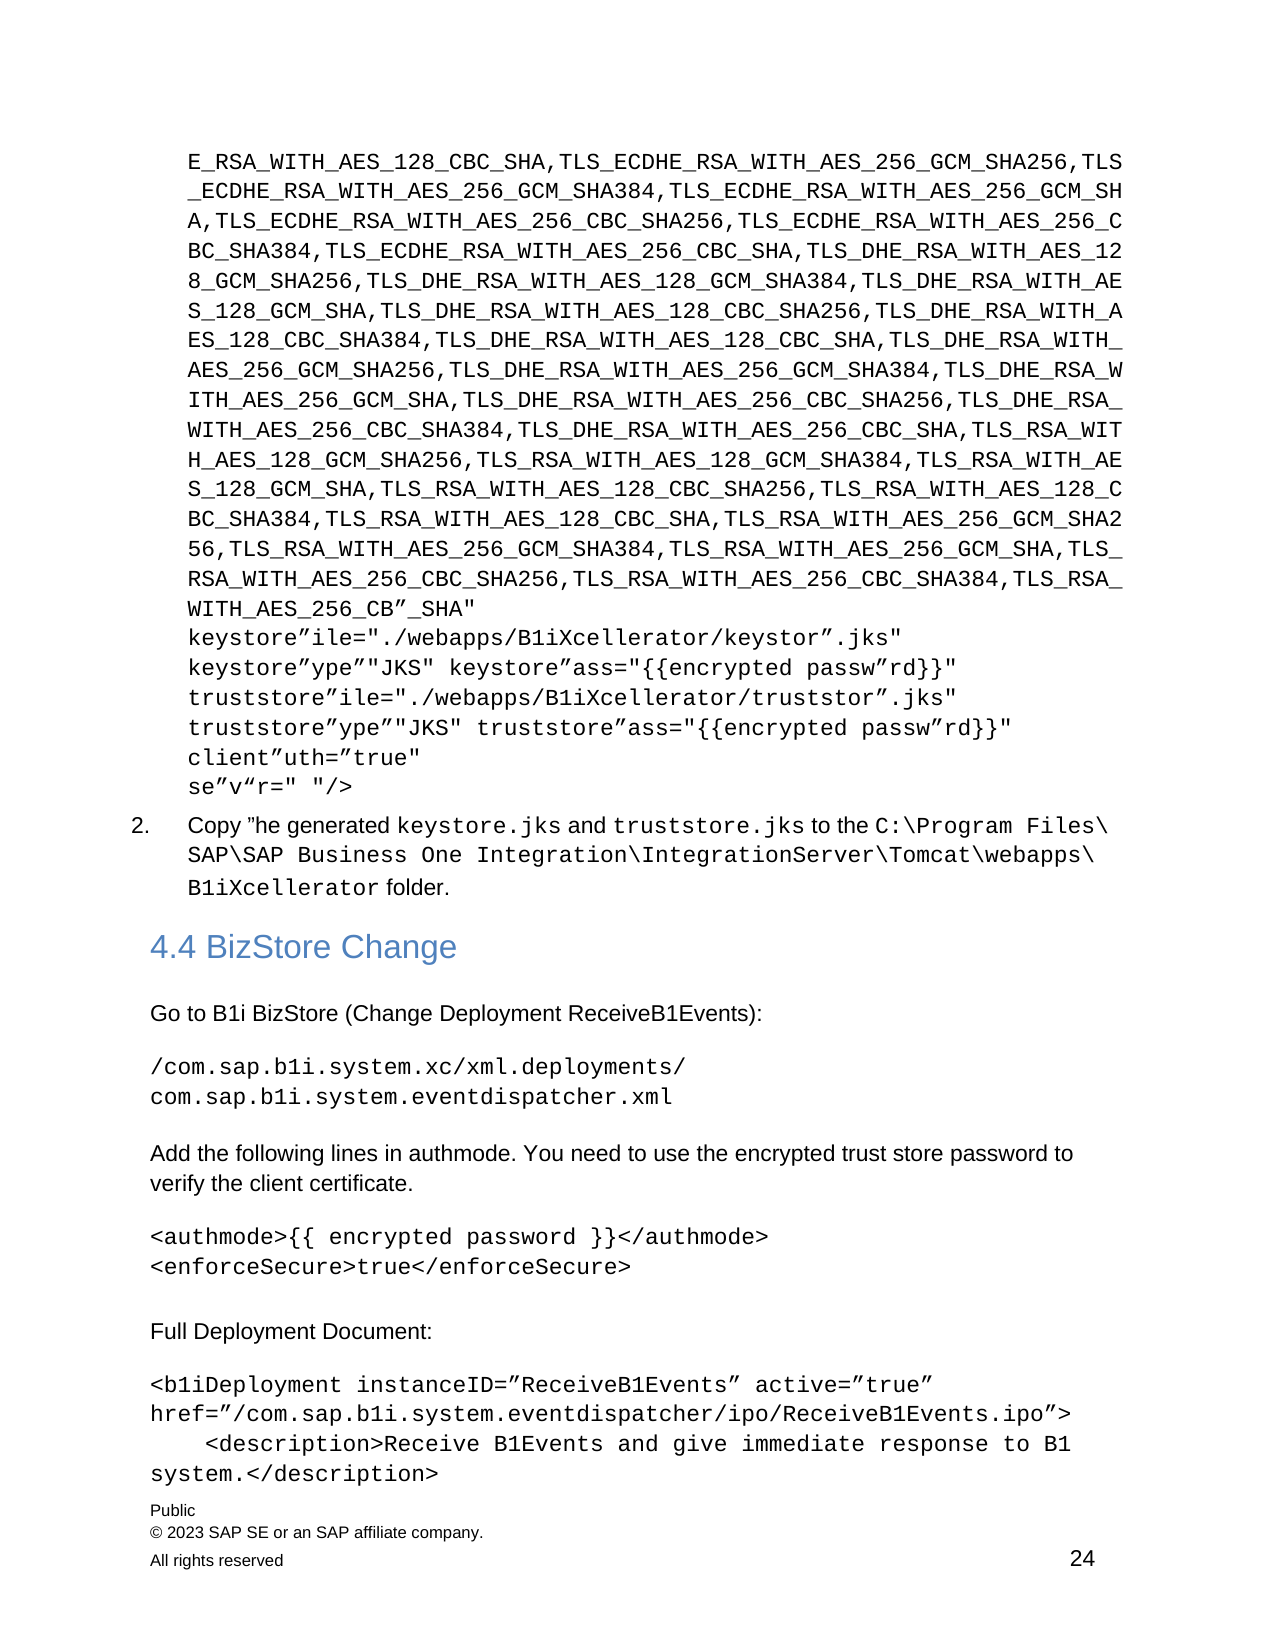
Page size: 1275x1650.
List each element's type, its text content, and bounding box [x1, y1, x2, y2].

text /com.sap.b1i.system.xc/xml.deployments/com.sap.b1i.system.eventdispatcher.xml [150, 1056, 1125, 1111]
subtitle 4.4 BizStore Change [150, 927, 1125, 965]
text <enforceSecure>true</enforceSecure> [150, 1255, 1125, 1281]
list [150, 150, 1125, 802]
text Go to B1i BizStore (Change Deployment ReceiveB1Events): [150, 1000, 1125, 1027]
text <authmode>{{ encrypted password }}</authmode> [150, 1226, 1125, 1251]
text <description>Receive B1Events and give immediate response to B1 system.</description> [150, 1432, 1125, 1488]
text <b1iDeployment instanceID=”ReceiveB1Events” active=”true” href=”/com.sap.b1i.system.eventdispatcher/ipo/ReceiveB1Events.ipo”> [150, 1373, 1125, 1429]
list Copy ”he generated keystore.jks and truststore.jks to the C:\Program Files\SAP\SAP Business One Integration\IntegrationServer\Tomcat\webapps\B1iXcellerator folder. [150, 812, 1125, 902]
text Add the following lines in authmode. You need to use the encrypted trust store password to verify the client certificate. [150, 1140, 1125, 1197]
text Full Deployment Document: [150, 1318, 1125, 1344]
